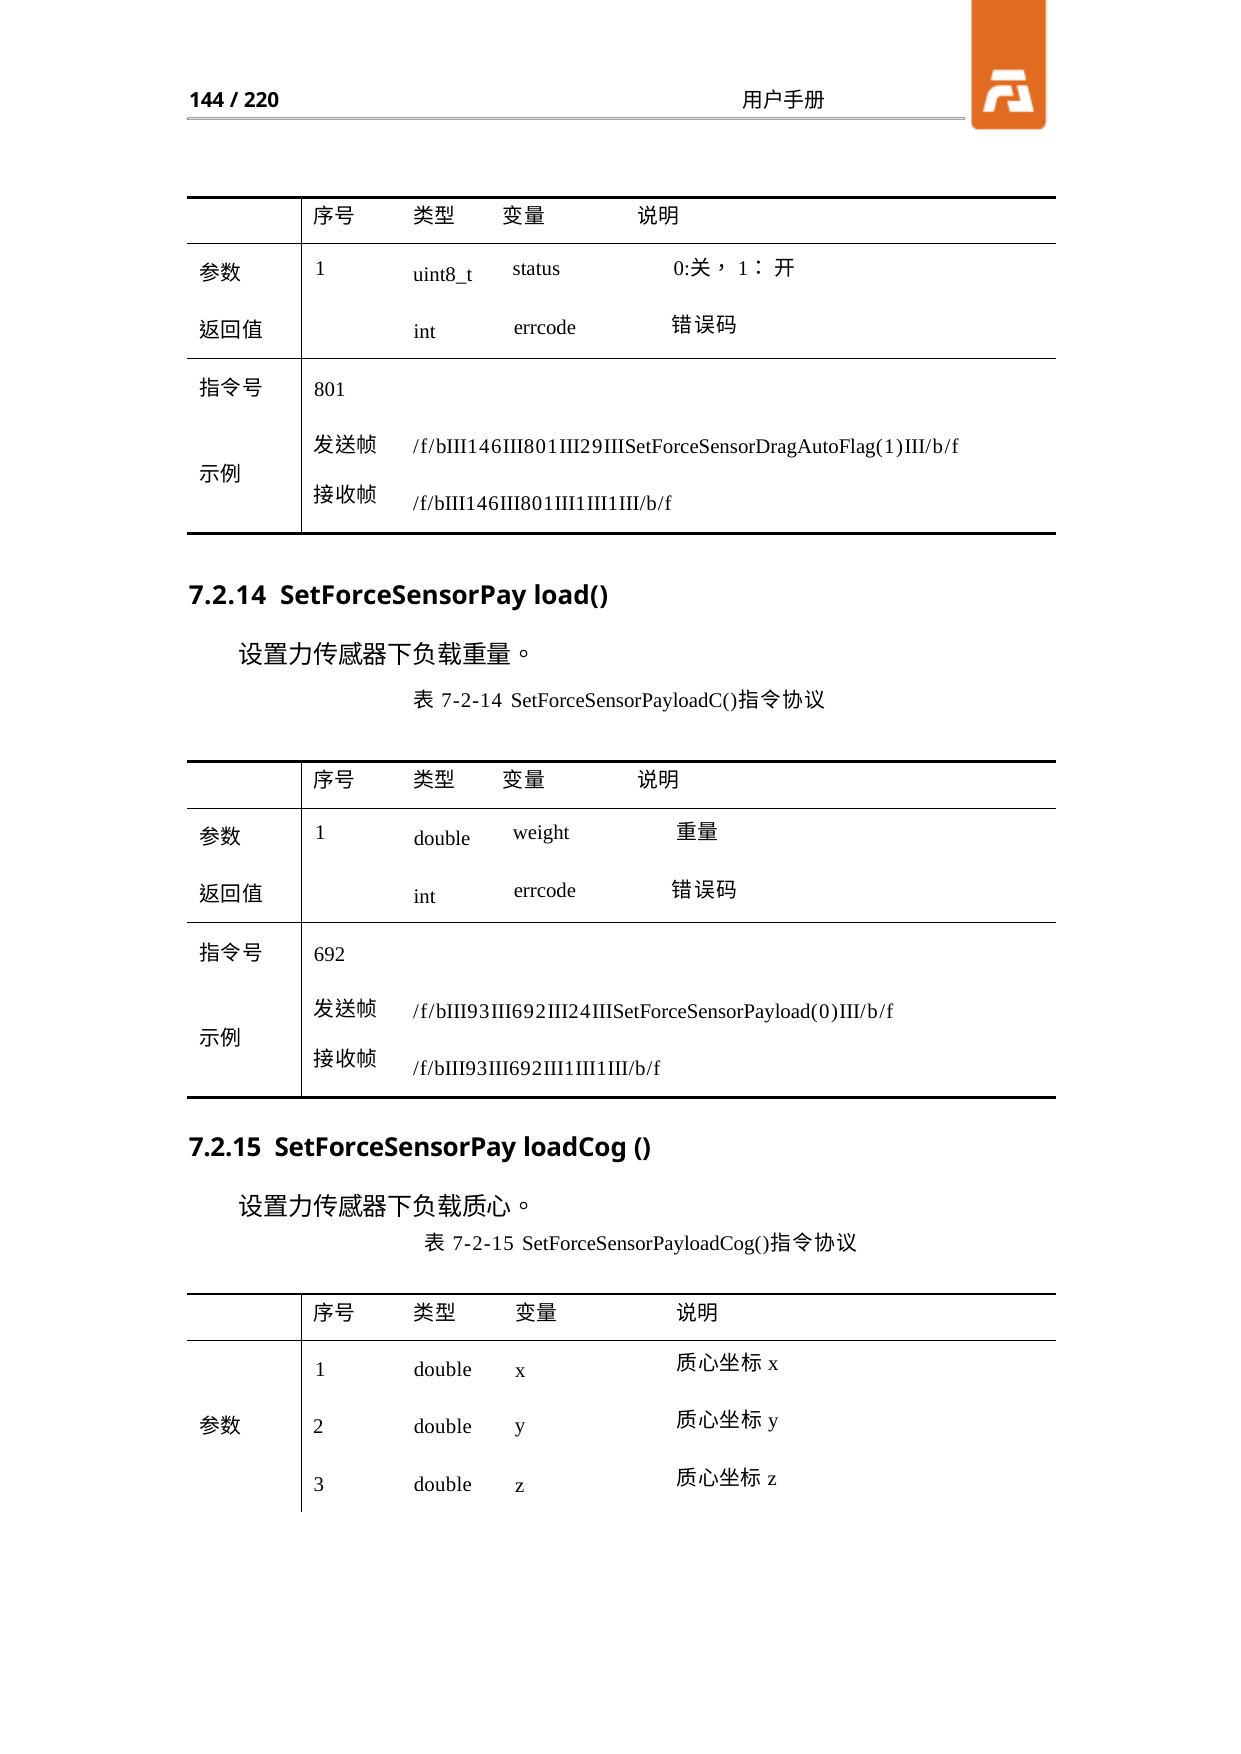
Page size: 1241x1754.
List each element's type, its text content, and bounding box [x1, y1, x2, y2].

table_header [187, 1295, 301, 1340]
text 表 7-2-15 SetForceSensorPayloadCog()指令协议 [424, 1233, 1056, 1255]
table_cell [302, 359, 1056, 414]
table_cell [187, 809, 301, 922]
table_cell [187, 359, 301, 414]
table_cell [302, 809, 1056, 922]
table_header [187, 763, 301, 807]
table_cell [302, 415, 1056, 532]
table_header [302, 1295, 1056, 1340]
text 设置力传感器下负载质心。 [239, 1194, 1056, 1221]
text 7.2.14 SetForceSensorPay load() [188, 582, 1056, 610]
picture [971, 0, 1049, 131]
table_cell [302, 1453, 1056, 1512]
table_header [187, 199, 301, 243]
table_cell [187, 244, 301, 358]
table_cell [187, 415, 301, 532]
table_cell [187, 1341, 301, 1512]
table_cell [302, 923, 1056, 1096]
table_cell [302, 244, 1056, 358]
text 设置力传感器下负载重量。 [239, 642, 1056, 668]
text 7.2.15 SetForceSensorPay loadCog () [188, 1134, 1056, 1161]
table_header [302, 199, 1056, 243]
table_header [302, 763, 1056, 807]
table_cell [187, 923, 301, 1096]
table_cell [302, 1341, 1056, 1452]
text 表 7-2-14 SetForceSensorPayloadC()指令协议 [413, 689, 1056, 712]
